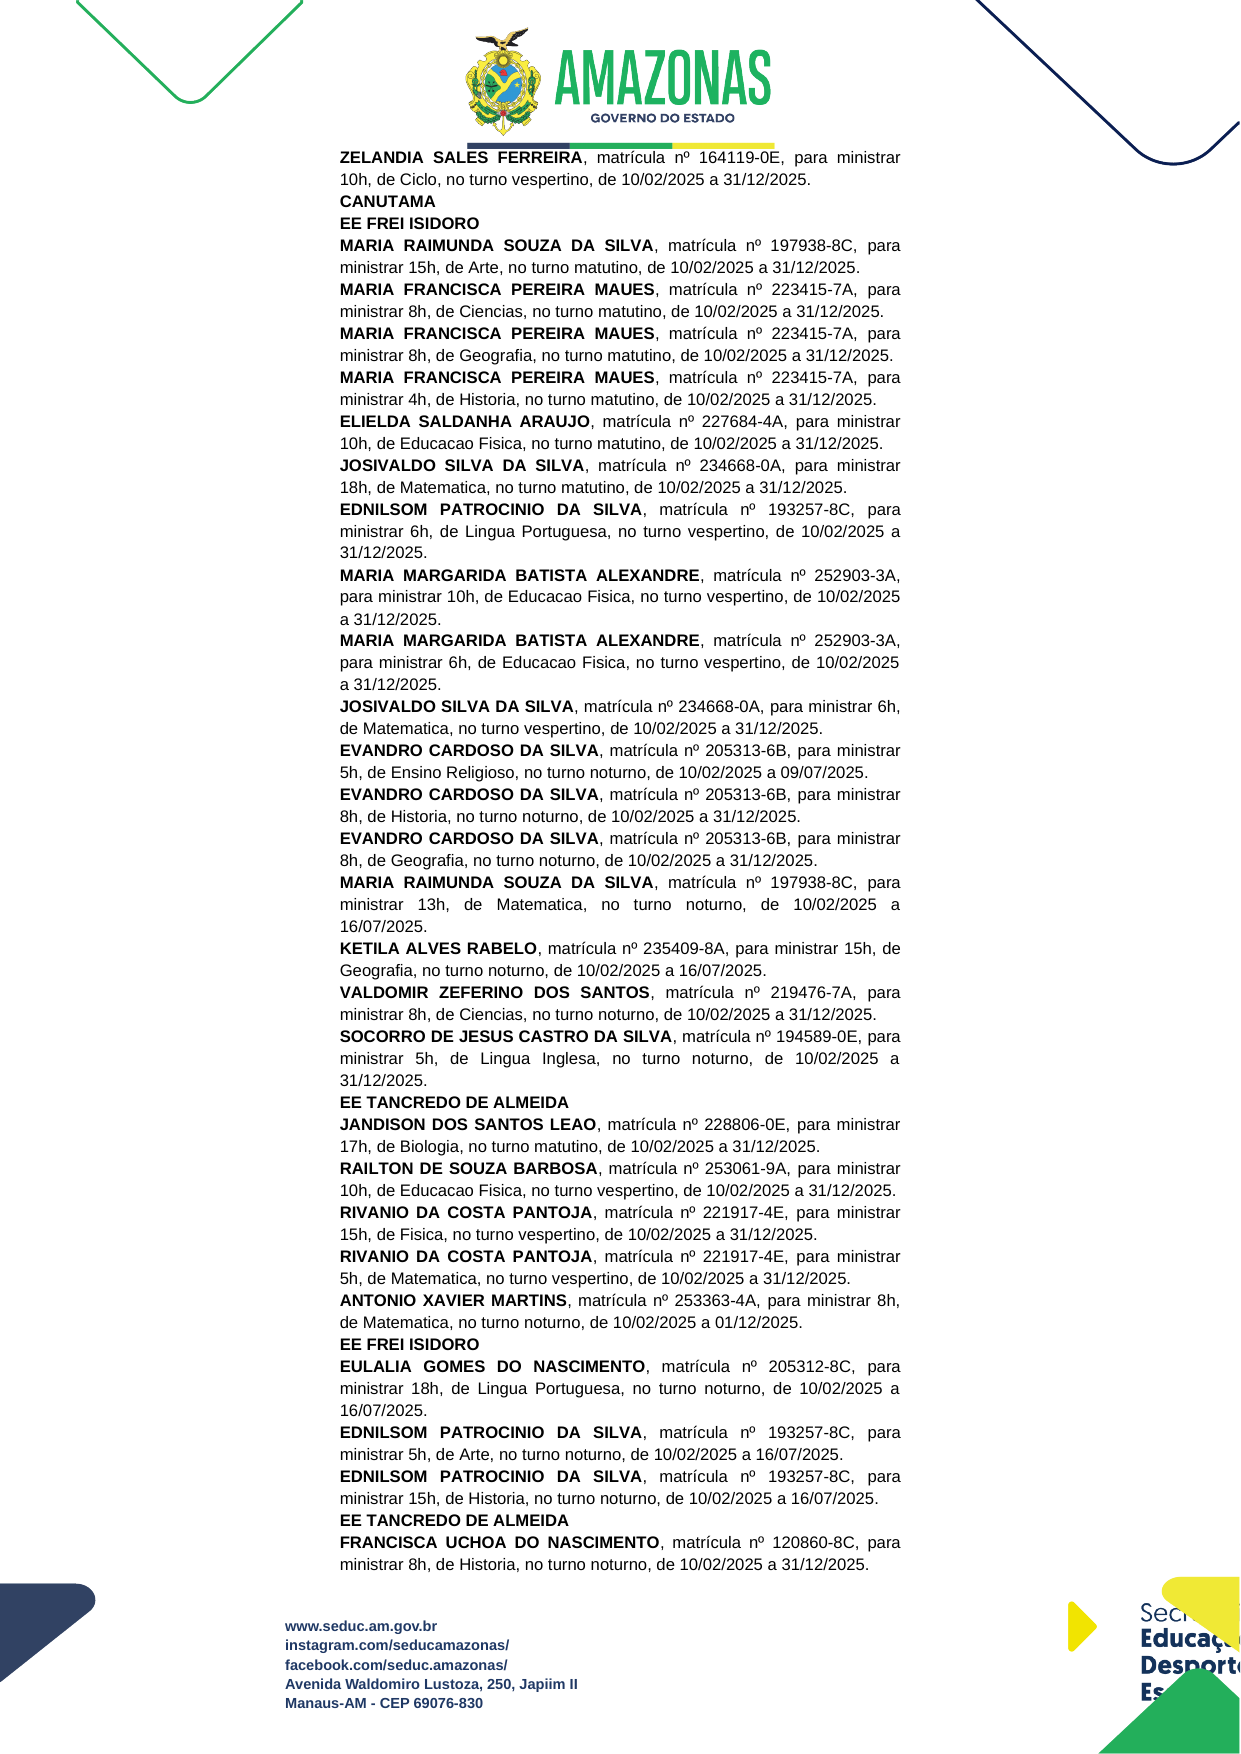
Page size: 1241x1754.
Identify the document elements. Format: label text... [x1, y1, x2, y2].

picture [969, 0, 1240, 170]
text RIVANIO DA COSTA PANTOJA, matrícula nº 221917-4E, para ministrar 15h, de Fisica, no turno vespertino, de 10/02/2025 a 31/12/2025. [339, 1203, 901, 1244]
text EE FREI ISIDORO [339, 214, 901, 233]
text EULALIA GOMES DO NASCIMENTO, matrícula nº 205312-8C, para ministrar 18h, de Lingua Portuguesa, no turno noturno, de 10/02/2025 a 16/07/2025. [339, 1357, 901, 1420]
picture [67, 0, 313, 111]
text EE TANCREDO DE ALMEIDA [339, 1093, 901, 1112]
text RAILTON DE SOUZA BARBOSA, matrícula nº 253061-9A, para ministrar 10h, de Educacao Fisica, no turno vespertino, de 10/02/2025 a 31/12/2025. [339, 1159, 901, 1200]
text MARIA MARGARIDA BATISTA ALEXANDRE, matrícula nº 252903-3A, para ministrar 10h, de Educacao Fisica, no turno vespertino, de 10/02/2025 a 31/12/2025. [339, 565, 901, 628]
text EVANDRO CARDOSO DA SILVA, matrícula nº 205313-6B, para ministrar 8h, de Historia, no turno noturno, de 10/02/2025 a 31/12/2025. [339, 785, 901, 826]
text JOSIVALDO SILVA DA SILVA, matrícula nº 234668-0A, para ministrar 6h, de Matematica, no turno vespertino, de 10/02/2025 a 31/12/2025. [339, 697, 901, 738]
text EDNILSOM PATROCINIO DA SILVA, matrícula nº 193257-8C, para ministrar 6h, de Lingua Portuguesa, no turno vespertino, de 10/02/2025 a 31/12/2025. [339, 499, 901, 562]
text FRANCISCA UCHOA DO NASCIMENTO, matrícula nº 120860-8C, para ministrar 8h, de Historia, no turno noturno, de 10/02/2025 a 31/12/2025. [339, 1532, 901, 1573]
text KETILA ALVES RABELO, matrícula nº 235409-8A, para ministrar 15h, de Geografia, no turno noturno, de 10/02/2025 a 16/07/2025. [339, 939, 901, 980]
text MARIA FRANCISCA PEREIRA MAUES, matrícula nº 223415-7A, para ministrar 8h, de Geografia, no turno matutino, de 10/02/2025 a 31/12/2025. [339, 323, 901, 365]
text ZELANDIA SALES FERREIRA, matrícula nº 164119-0E, para ministrar 10h, de Ciclo, no turno vespertino, de 10/02/2025 a 31/12/2025. [339, 148, 901, 189]
text CANUTAMA [339, 192, 901, 211]
text EVANDRO CARDOSO DA SILVA, matrícula nº 205313-6B, para ministrar 8h, de Geografia, no turno noturno, de 10/02/2025 a 31/12/2025. [339, 829, 901, 870]
text VALDOMIR ZEFERINO DOS SANTOS, matrícula nº 219476-7A, para ministrar 8h, de Ciencias, no turno noturno, de 10/02/2025 a 31/12/2025. [339, 983, 901, 1024]
picture [0, 1567, 111, 1754]
text EDNILSOM PATROCINIO DA SILVA, matrícula nº 193257-8C, para ministrar 15h, de Historia, no turno noturno, de 10/02/2025 a 16/07/2025. [339, 1466, 901, 1508]
text MARIA RAIMUNDA SOUZA DA SILVA, matrícula nº 197938-8C, para ministrar 13h, de Matematica, no turno noturno, de 10/02/2025 a 16/07/2025. [339, 873, 901, 936]
picture [465, 27, 775, 148]
text EVANDRO CARDOSO DA SILVA, matrícula nº 205313-6B, para ministrar 5h, de Ensino Religioso, no turno noturno, de 10/02/2025 a 09/07/2025. [339, 741, 901, 782]
text MARIA RAIMUNDA SOUZA DA SILVA, matrícula nº 197938-8C, para ministrar 15h, de Arte, no turno matutino, de 10/02/2025 a 31/12/2025. [339, 236, 901, 277]
text ELIELDA SALDANHA ARAUJO, matrícula nº 227684-4A, para ministrar 10h, de Educacao Fisica, no turno matutino, de 10/02/2025 a 31/12/2025. [339, 411, 901, 453]
text MARIA FRANCISCA PEREIRA MAUES, matrícula nº 223415-7A, para ministrar 8h, de Ciencias, no turno matutino, de 10/02/2025 a 31/12/2025. [339, 279, 901, 321]
text JANDISON DOS SANTOS LEAO, matrícula nº 228806-0E, para ministrar 17h, de Biologia, no turno matutino, de 10/02/2025 a 31/12/2025. [339, 1115, 901, 1156]
text MARIA FRANCISCA PEREIRA MAUES, matrícula nº 223415-7A, para ministrar 4h, de Historia, no turno matutino, de 10/02/2025 a 31/12/2025. [339, 367, 901, 409]
text RIVANIO DA COSTA PANTOJA, matrícula nº 221917-4E, para ministrar 5h, de Matematica, no turno vespertino, de 10/02/2025 a 31/12/2025. [339, 1247, 901, 1288]
text EE TANCREDO DE ALMEIDA [339, 1510, 901, 1529]
text MARIA MARGARIDA BATISTA ALEXANDRE, matrícula nº 252903-3A, para ministrar 6h, de Educacao Fisica, no turno vespertino, de 10/02/2025 a 31/12/2025. [339, 631, 901, 694]
picture [1059, 1567, 1241, 1754]
text EDNILSOM PATROCINIO DA SILVA, matrícula nº 193257-8C, para ministrar 5h, de Arte, no turno noturno, de 10/02/2025 a 16/07/2025. [339, 1422, 901, 1464]
text JOSIVALDO SILVA DA SILVA, matrícula nº 234668-0A, para ministrar 18h, de Matematica, no turno matutino, de 10/02/2025 a 31/12/2025. [339, 455, 901, 497]
text ANTONIO XAVIER MARTINS, matrícula nº 253363-4A, para ministrar 8h, de Matematica, no turno noturno, de 10/02/2025 a 01/12/2025. [339, 1291, 901, 1332]
text EE FREI ISIDORO [339, 1334, 901, 1354]
text SOCORRO DE JESUS CASTRO DA SILVA, matrícula nº 194589-0E, para ministrar 5h, de Lingua Inglesa, no turno noturno, de 10/02/2025 a 31/12/2025. [339, 1027, 901, 1090]
